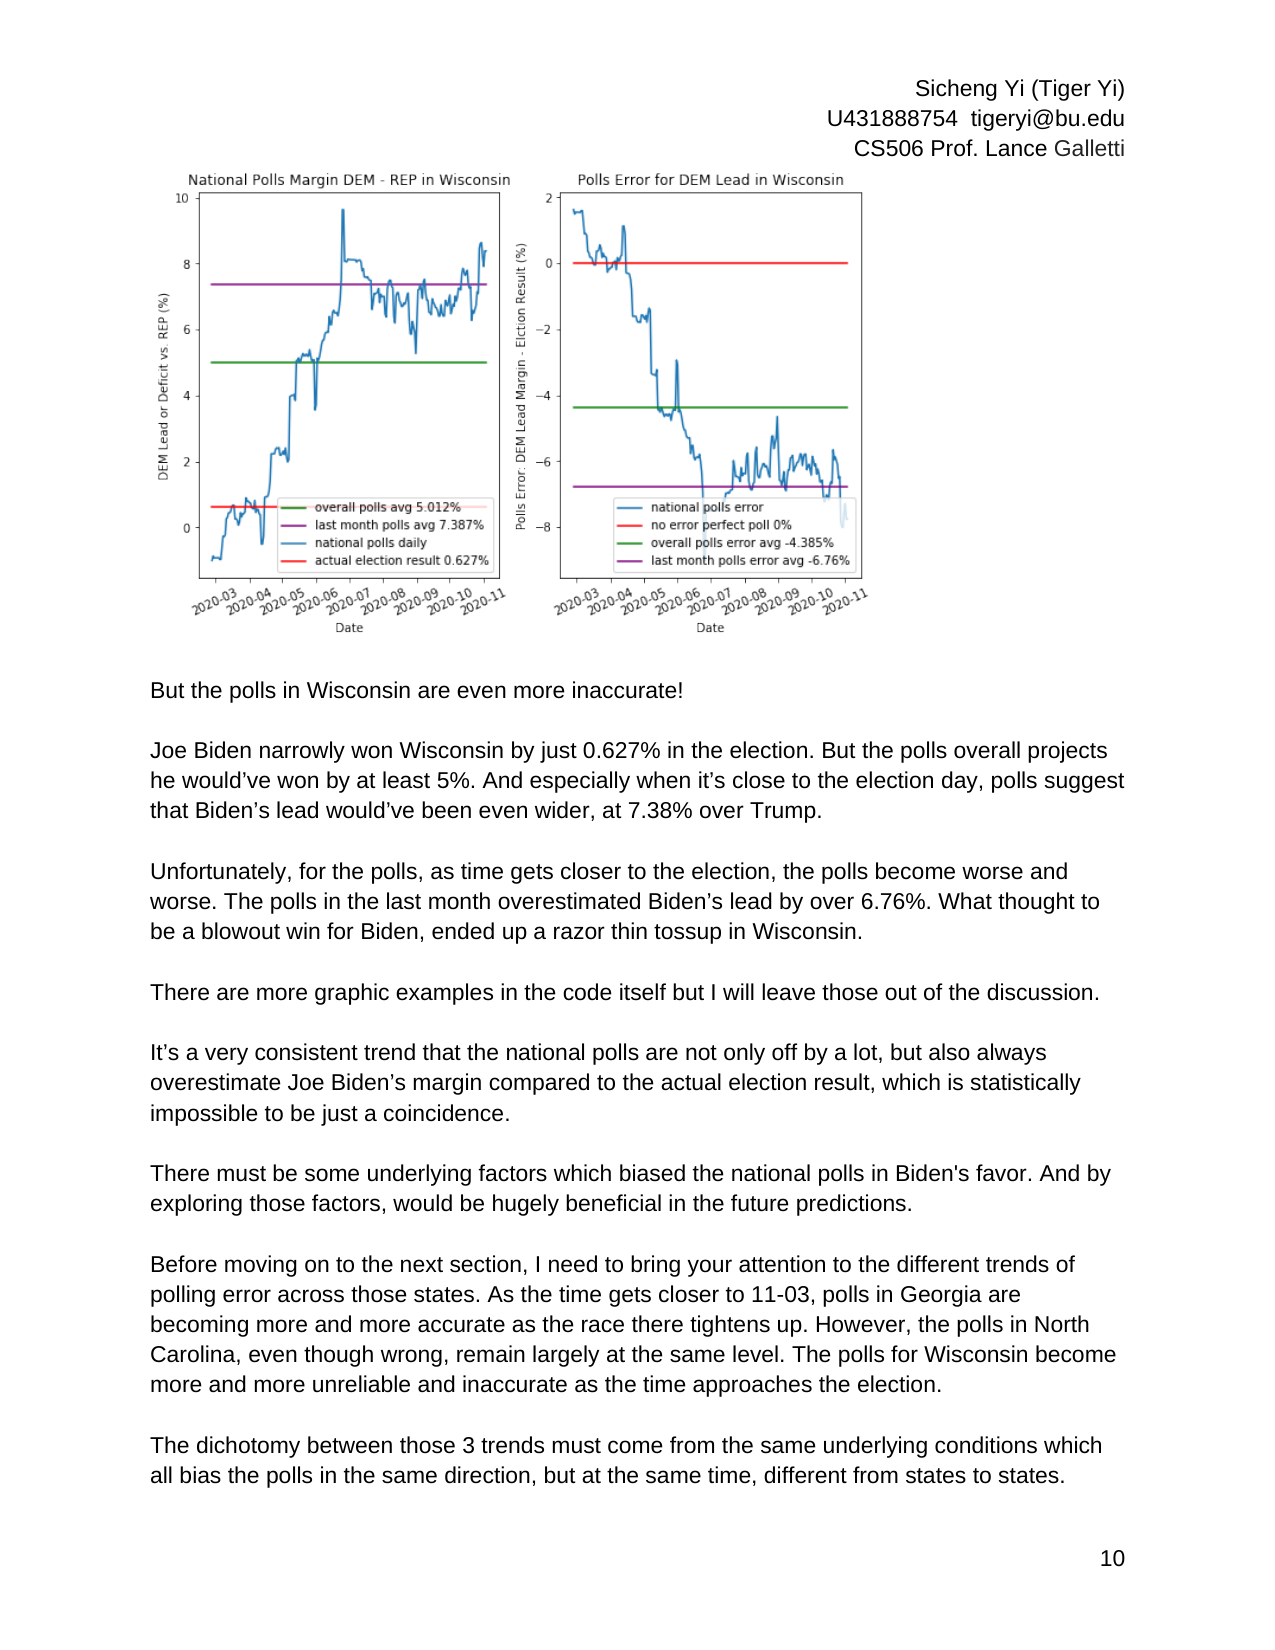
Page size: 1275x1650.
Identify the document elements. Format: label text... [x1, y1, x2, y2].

text Unfortunately, for the polls, as time gets closer to the election, the polls become worse and worse. The polls in the last month overestimated Biden’s lead by over 6.76%. What thought to be a blowout win for Biden, ended up a razor thin tossup in Wisconsin. [150, 858, 1125, 944]
text It’s a very consistent trend that the national polls are not only off by a lot, but also always overestimate Joe Biden’s margin compared to the actual election result, which is statistically impossible to be just a coincidence. [150, 1039, 1125, 1126]
text The dichotomy between those 3 trends must come from the same underlying conditions which all bias the polls in the same direction, but at the same time, different from states to states. [150, 1432, 1125, 1488]
text But the polls in Wisconsin are even more inaccurate! [150, 677, 1125, 703]
text There must be some underlying factors which biased the national polls in Biden's favor. And by exploring those factors, would be hugely beneficial in the future predictions. [150, 1160, 1125, 1216]
text Joe Biden narrowly won Wisconsin by just 0.627% in the election. But the polls overall projects he would’ve won by at least 5%. And especially when it’s close to the election day, polls suggest that Biden’s lead would’ve been even wider, at 7.38% over Trump. [150, 737, 1125, 824]
text Before moving on to the next section, I need to bring your attention to the different trends of polling error across those states. As the time gets closer to 11-03, polls in Georgia are becoming more and more accurate as the race there tightens up. However, the polls in North Carolina, even though wrong, remain largely at the same level. The polls for Wisconsin become more and more unreliable and inaccurate as the time approaches the election. [150, 1251, 1125, 1398]
picture [150, 165, 878, 643]
text There are more graphic examples in the code itself but I will leave those out of the discussion. [150, 979, 1125, 1005]
